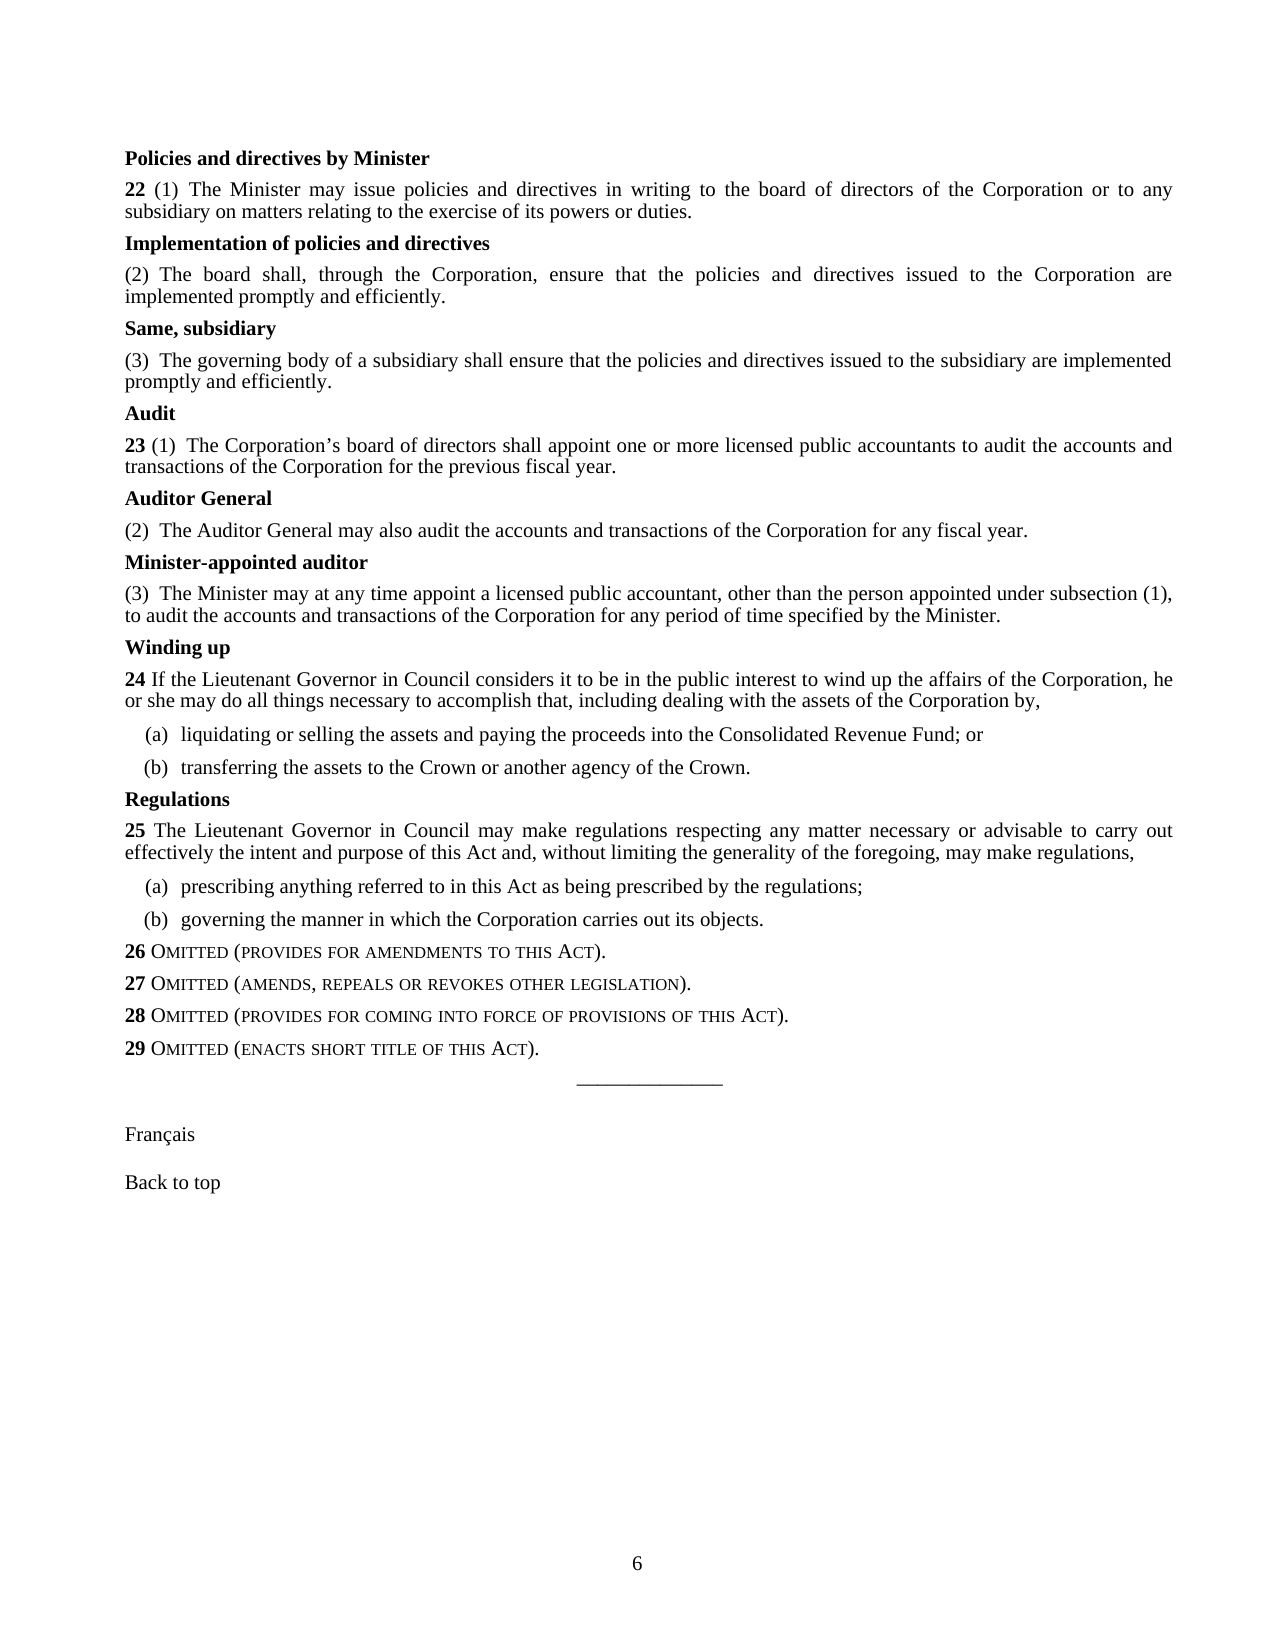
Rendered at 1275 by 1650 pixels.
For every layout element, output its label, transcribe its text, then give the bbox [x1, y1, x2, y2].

text (a) prescribing anything referred to in this Act as being prescribed by the regulations; [124, 876, 1174, 897]
text (2) The Auditor General may also audit the accounts and transactions of the Corporation for any fiscal year. [124, 520, 1174, 542]
text 26 Omitted (provides for amendments to this Act). [124, 941, 1174, 963]
text Regulations [124, 791, 1174, 810]
text Policies and directives by Minister [124, 150, 1174, 169]
text 25 The Lieutenant Governor in Council may make regulations respecting any matter necessary or advisable to carry out effectively the intent and purpose of this Act and, without limiting the generality of the foregoing, may make regulations, [124, 821, 1174, 864]
text Implementation of policies and directives [124, 235, 1174, 254]
text Français [124, 1122, 1174, 1146]
text Minister-appointed auditor [124, 554, 1174, 573]
text Auditor General [124, 491, 1174, 509]
text Winding up [124, 639, 1174, 658]
text 27 Omitted (amends, repeals or revokes other legislation). [124, 973, 1174, 995]
text 23 (1) The Corporation’s board of directors shall appoint one or more licensed public accountants to audit the accounts and transactions of the Corporation for the previous fiscal year. [124, 435, 1174, 478]
text (b) transferring the assets to the Crown or another agency of the Crown. [124, 757, 1174, 779]
text (3) The governing body of a subsidiary shall ensure that the policies and directives issued to the subsidiary are implemented promptly and efficiently. [124, 349, 1174, 393]
text 22 (1) The Minister may issue policies and directives in writing to the board of directors of the Corporation or to any subsidiary on matters relating to the exercise of its powers or duties. [124, 179, 1174, 223]
text Audit [124, 406, 1174, 424]
text Back to top [124, 1170, 1174, 1194]
text ______________ [124, 1066, 1174, 1087]
text Same, subsidiary [124, 320, 1174, 339]
text (a) liquidating or selling the assets and paying the proceeds into the Consolidated Revenue Fund; or [124, 724, 1174, 746]
text (b) governing the manner in which the Corporation carries out its objects. [124, 909, 1174, 931]
text 29 Omitted (enacts short title of this Act). [124, 1038, 1174, 1059]
text (2) The board shall, through the Corporation, ensure that the policies and directives issued to the Corporation are implemented promptly and efficiently. [124, 264, 1174, 308]
text 28 Omitted (provides for coming into force of provisions of this Act). [124, 1006, 1174, 1027]
text 24 If the Lieutenant Governor in Council considers it to be in the public interest to wind up the affairs of the Corporation, he or she may do all things necessary to accomplish that, including dealing with the assets of the Corporation by, [124, 669, 1174, 712]
text (3) The Minister may at any time appoint a licensed public accountant, other than the person appointed under subsection (1), to audit the accounts and transactions of the Corporation for any period of time specified by the Minister. [124, 583, 1174, 627]
